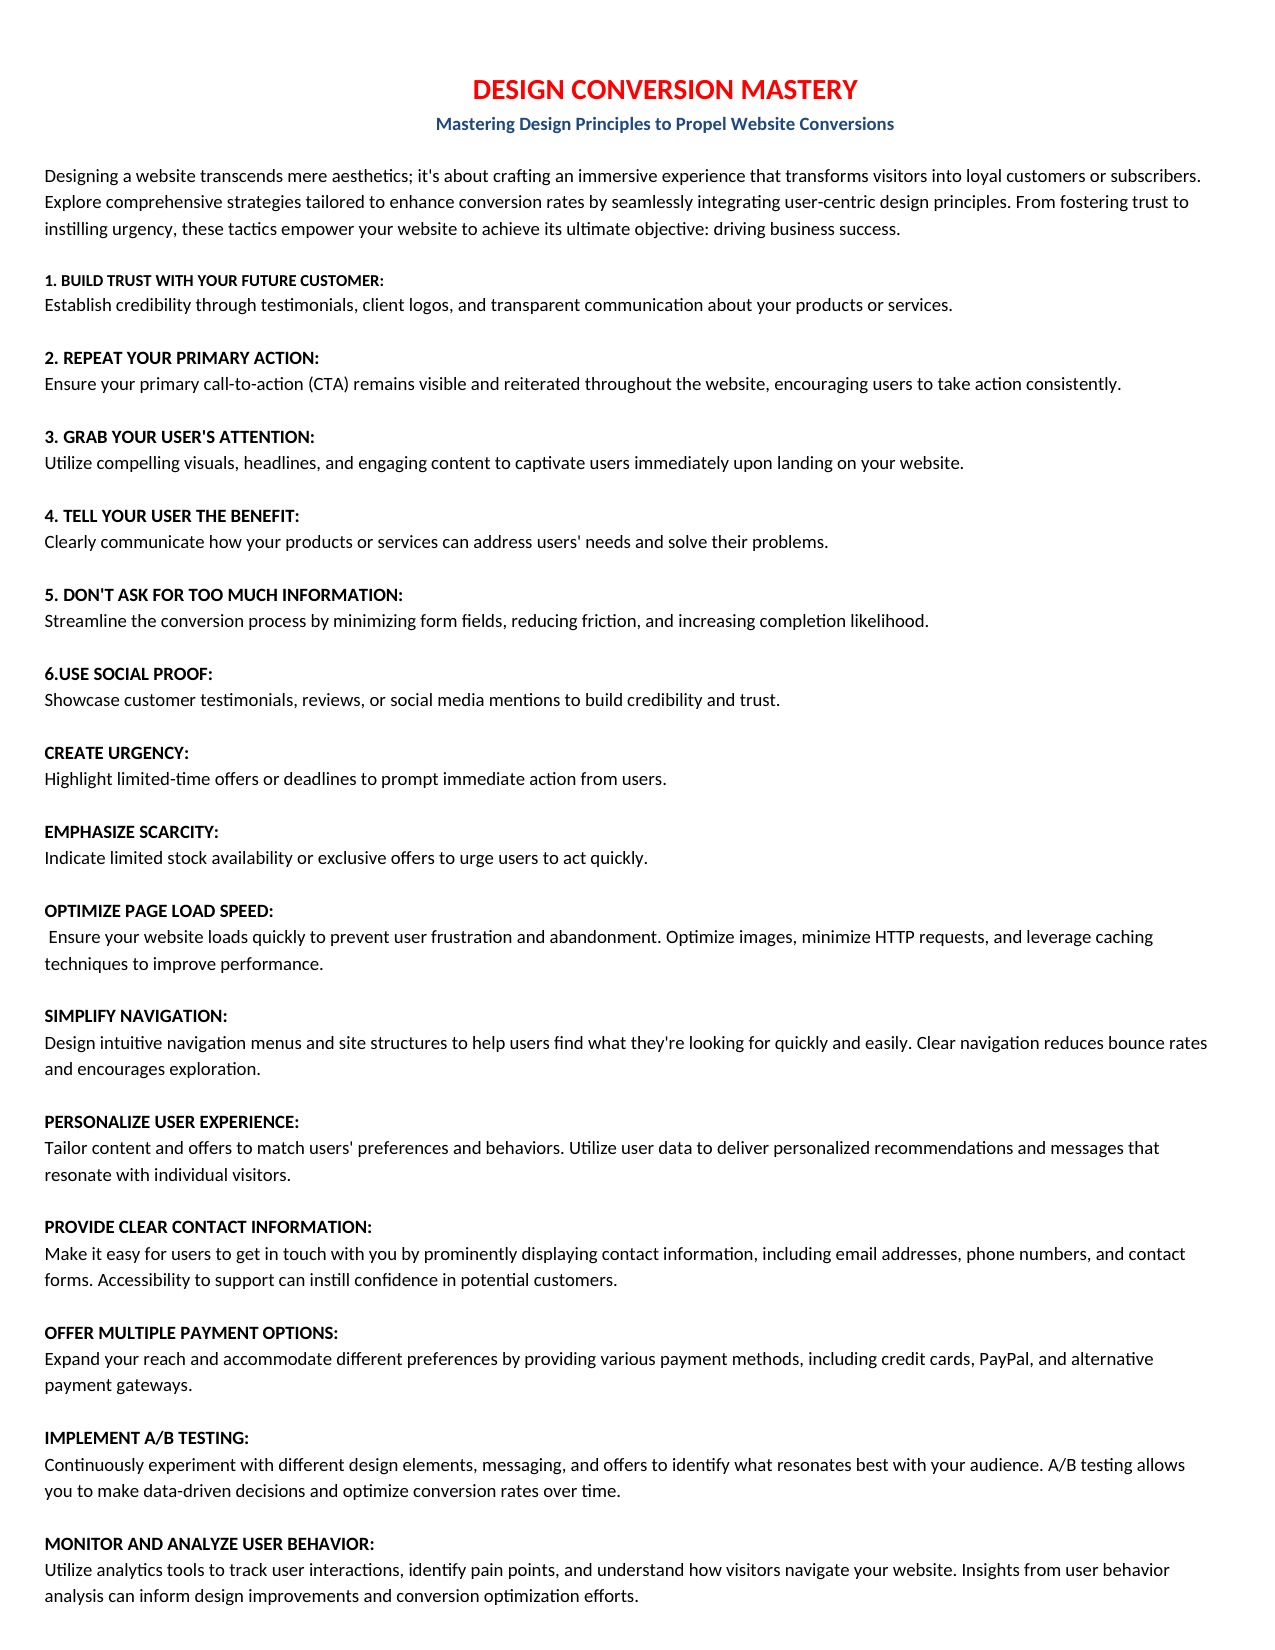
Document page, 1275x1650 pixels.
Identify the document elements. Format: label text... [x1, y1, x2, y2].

text Showcase customer testimonials, reviews, or social media mentions to build credibility and trust. [44, 688, 1211, 711]
text CREATE URGENCY: [44, 741, 1211, 764]
text Expand your reach and accommodate different preferences by providing various payment methods, including credit cards, PayPal, and alternative payment gateways. [44, 1347, 1211, 1397]
text Streamline the conversion process by minimizing form fields, reducing friction, and increasing completion likelihood. [44, 609, 1211, 632]
text Indicate limited stock availability or exclusive offers to urge users to act quickly. [44, 847, 1211, 869]
text OFFER MULTIPLE PAYMENT OPTIONS: [44, 1321, 1211, 1344]
text Clearly communicate how your products or services can address users' needs and solve their problems. [44, 530, 1211, 553]
list Designing a website transcends mere aesthetics; it's about crafting an immersive experience that transforms visitors into loyal customers or subscribers. Explore comprehensive strategies tailored to enhance conversion rates by seamlessly integrating user-centric design principles. From fostering trust to instilling urgency, these tactics empower your website to achieve its ultimate objective: driving business success. [44, 164, 1211, 240]
text Continuously experiment with different design elements, messaging, and offers to identify what resonates best with your audience. A/B testing allows you to make data-driven decisions and optimize conversion rates over time. [44, 1453, 1211, 1502]
text Utilize analytics tools to track user interactions, identify pain points, and understand how visitors navigate your website. Insights from user behavior analysis can inform design improvements and conversion optimization efforts. [44, 1558, 1211, 1607]
text 3. GRAB YOUR USER'S ATTENTION: [44, 425, 1211, 448]
text Ensure your website loads quickly to prevent user frustration and abandonment. Optimize images, minimize HTTP requests, and leverage caching techniques to improve performance. [44, 926, 1211, 975]
text 2. REPEAT YOUR PRIMARY ACTION: [44, 346, 1211, 369]
text Establish credibility through testimonials, client logos, and transparent communication about your products or services. [44, 293, 1211, 316]
text 1. BUILD TRUST WITH YOUR FUTURE CUSTOMER: [44, 270, 1211, 290]
text OPTIMIZE PAGE LOAD SPEED: [44, 899, 1211, 922]
text 5. DON'T ASK FOR TOO MUCH INFORMATION: [44, 583, 1211, 606]
text PERSONALIZE USER EXPERIENCE: [44, 1110, 1211, 1133]
text Make it easy for users to get in touch with you by prominently displaying contact information, including email addresses, phone numbers, and contact forms. Accessibility to support can instill confidence in potential customers. [44, 1242, 1211, 1291]
text Utilize compelling visuals, headlines, and engaging content to captivate users immediately upon landing on your website. [44, 451, 1211, 474]
list DESIGN CONVERSION MASTERY [119, 71, 1211, 106]
text 4. TELL YOUR USER THE BENEFIT: [44, 504, 1211, 527]
text Highlight limited-time offers or deadlines to prompt immediate action from users. [44, 767, 1211, 790]
text 6.USE SOCIAL PROOF: [44, 662, 1211, 685]
text PROVIDE CLEAR CONTACT INFORMATION: [44, 1216, 1211, 1238]
text MONITOR AND ANALYZE USER BEHAVIOR: [44, 1532, 1211, 1555]
text Design intuitive navigation menus and site structures to help users find what they're looking for quickly and easily. Clear navigation reduces bounce rates and encourages exploration. [44, 1031, 1211, 1080]
text EMPHASIZE SCARCITY: [44, 820, 1211, 843]
text SIMPLIFY NAVIGATION: [44, 1005, 1211, 1028]
text Tailor content and offers to match users' preferences and behaviors. Utilize user data to deliver personalized recommendations and messages that resonate with individual visitors. [44, 1136, 1211, 1186]
list Mastering Design Principles to Propel Website Conversions [119, 112, 1211, 134]
text IMPLEMENT A/B TESTING: [44, 1426, 1211, 1449]
text Ensure your primary call-to-action (CTA) remains visible and reiterated throughout the website, encouraging users to take action consistently. [44, 372, 1211, 395]
